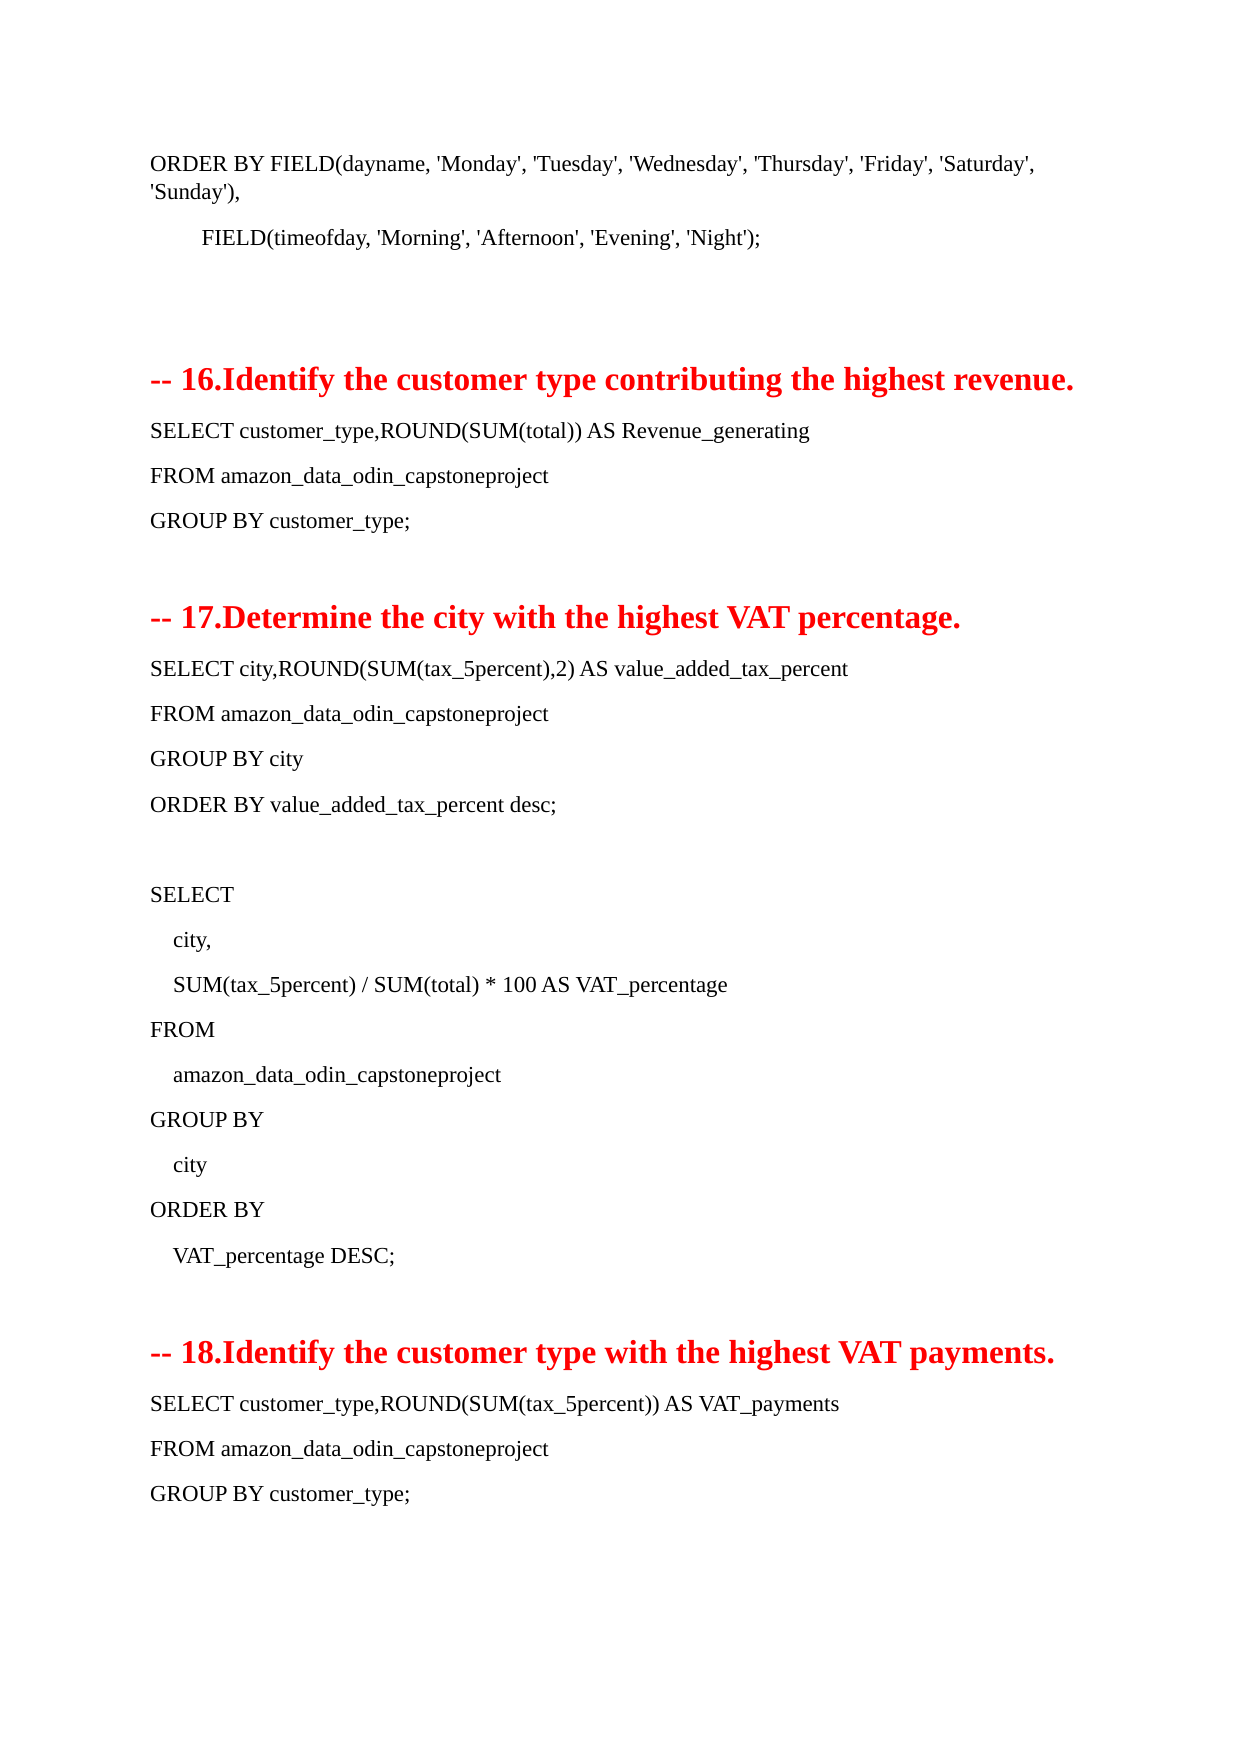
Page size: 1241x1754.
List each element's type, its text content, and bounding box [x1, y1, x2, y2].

text -- 16.Identify the customer type contributing the highest revenue. [150, 359, 1090, 397]
text ORDER BY FIELD(dayname, 'Monday', 'Tuesday', 'Wednesday', 'Thursday', 'Friday', 'Saturday', 'Sunday'), [150, 150, 1090, 205]
text GROUP BY [150, 1106, 1090, 1133]
text -- 18.Identify the customer type with the highest VAT payments. [150, 1332, 1090, 1370]
text GROUP BY customer_type; [150, 1480, 1090, 1506]
text SELECT customer_type,ROUND(SUM(total)) AS Revenue_generating [150, 417, 1090, 443]
text ORDER BY value_added_tax_percent desc; [150, 791, 1090, 817]
text amazon_data_odin_capstoneproject [150, 1061, 1090, 1088]
text city, [150, 926, 1090, 952]
text ORDER BY [150, 1197, 1090, 1223]
text FROM amazon_data_odin_capstoneproject [150, 462, 1090, 488]
text FIELD(timeofday, 'Morning', 'Afternoon', 'Evening', 'Night'); [150, 223, 1090, 250]
text GROUP BY city [150, 746, 1090, 772]
text FROM [150, 1016, 1090, 1042]
text VAT_percentage DESC; [150, 1242, 1090, 1268]
text city [150, 1151, 1090, 1178]
text FROM amazon_data_odin_capstoneproject [150, 1435, 1090, 1461]
text SUM(tax_5percent) / SUM(total) * 100 AS VAT_percentage [150, 971, 1090, 997]
text SELECT customer_type,ROUND(SUM(tax_5percent)) AS VAT_payments [150, 1390, 1090, 1416]
text GROUP BY customer_type; [150, 507, 1090, 533]
text SELECT city,ROUND(SUM(tax_5percent),2) AS value_added_tax_percent [150, 655, 1090, 682]
text -- 17.Determine the city with the highest VAT percentage. [150, 597, 1090, 636]
text FROM amazon_data_odin_capstoneproject [150, 700, 1090, 727]
text SELECT [150, 881, 1090, 907]
